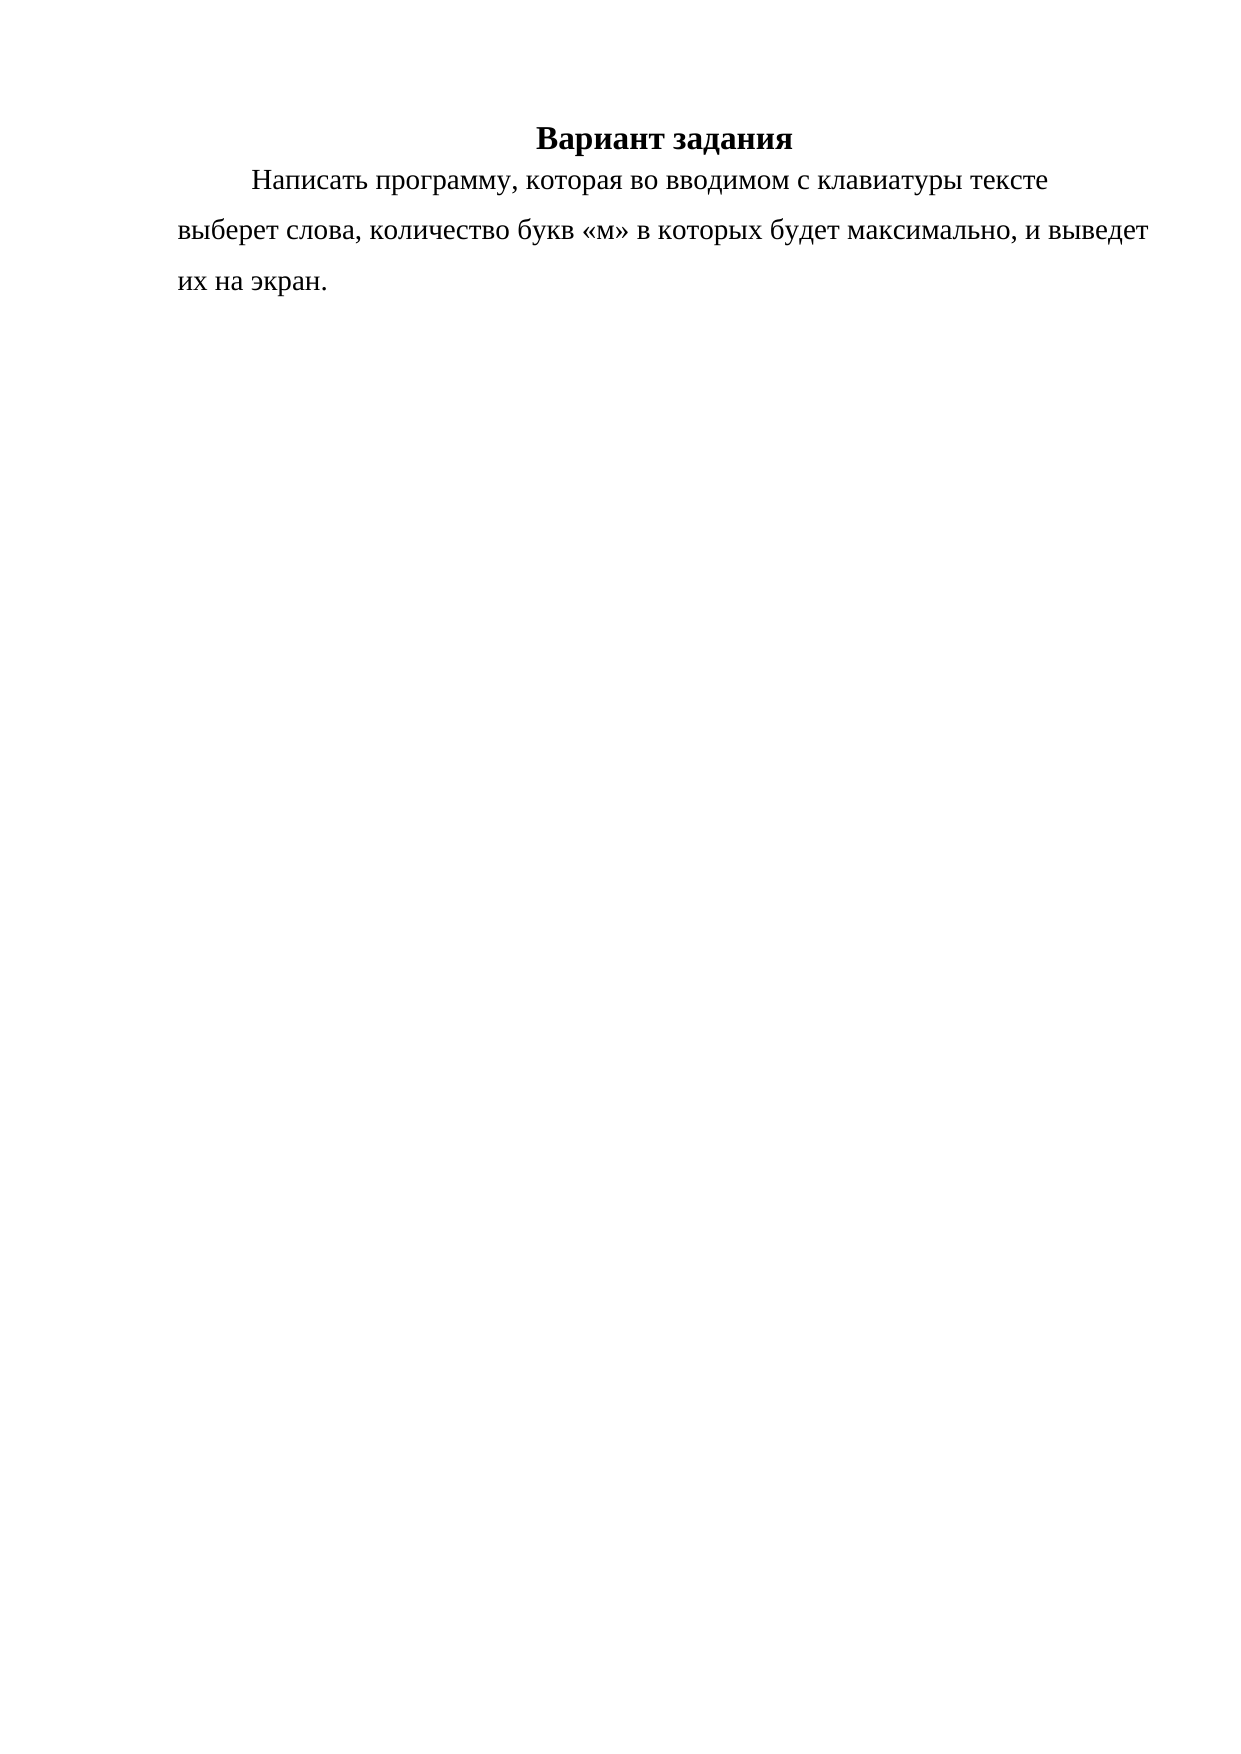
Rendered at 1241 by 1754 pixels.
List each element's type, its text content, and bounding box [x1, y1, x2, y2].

text Написать программу, которая во вводимом с клавиатуры тексте выберет слова, количество букв «м» в которых будет максимально, и выведет их на экран. [177, 162, 1152, 296]
subtitle Вариант задания [177, 118, 1152, 156]
